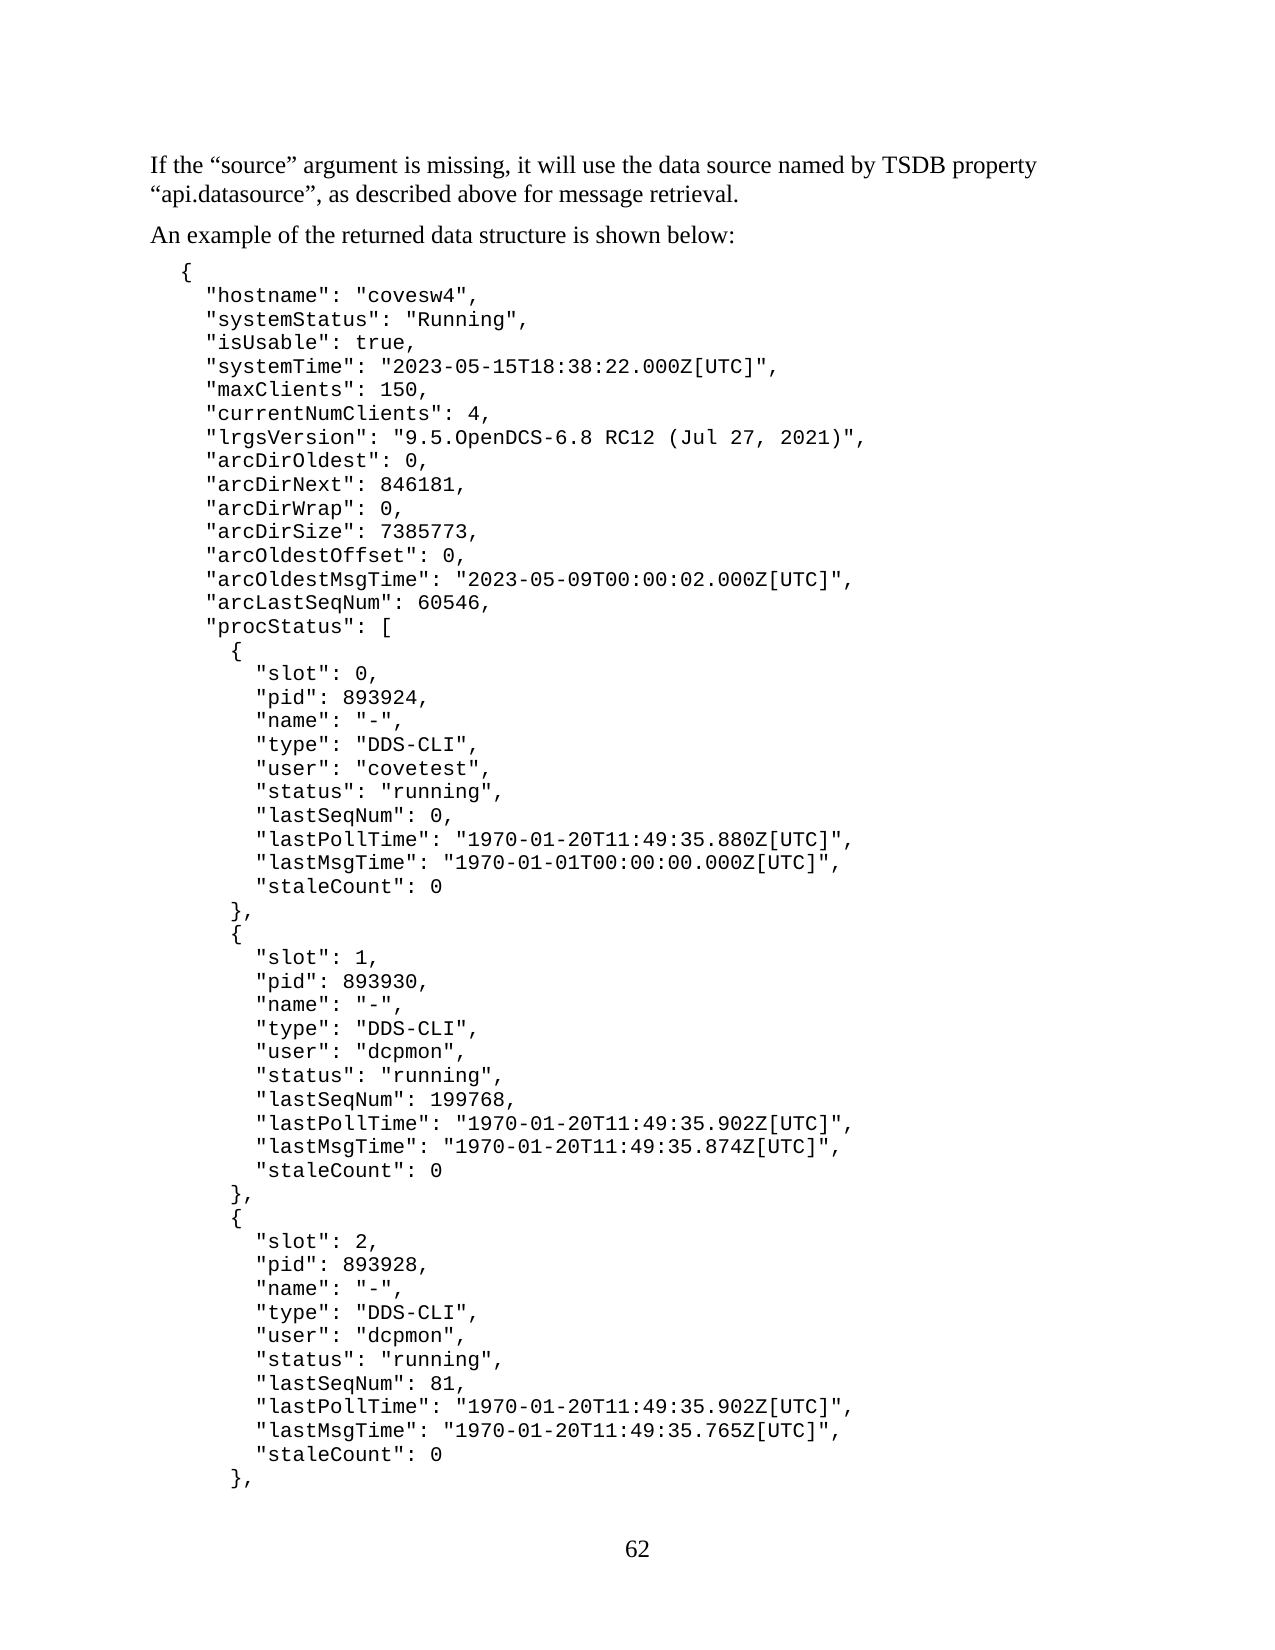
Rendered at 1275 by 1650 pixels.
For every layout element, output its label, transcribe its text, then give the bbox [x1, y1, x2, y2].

text "name": "-", [180, 711, 1125, 734]
text "lrgsVersion": "9.5.OpenDCS-6.8 RC12 (Jul 27, 2021)", [180, 427, 1125, 450]
text "status": "running", [180, 1349, 1125, 1373]
text "pid": 893924, [180, 687, 1125, 711]
text If the “source” argument is missing, it will use the data source named by TSDB property “api.datasource”, as described above for message retrieval. [150, 150, 1125, 207]
text "lastSeqNum": 81, [180, 1373, 1125, 1396]
text "systemTime": "2023-05-15T18:38:22.000Z[UTC]", [180, 356, 1125, 379]
text "staleCount": 0 [180, 876, 1125, 900]
text "user": "dcpmon", [180, 1325, 1125, 1349]
text "type": "DDS-CLI", [180, 734, 1125, 758]
text }, [180, 900, 1125, 923]
text "slot": 1, [180, 947, 1125, 971]
text { [180, 1207, 1125, 1231]
text "name": "-", [180, 994, 1125, 1018]
text "lastMsgTime": "1970-01-20T11:49:35.765Z[UTC]", [180, 1420, 1125, 1443]
text "status": "running", [180, 781, 1125, 805]
text "user": "dcpmon", [180, 1042, 1125, 1065]
text "arcDirSize": 7385773, [180, 521, 1125, 545]
text "hostname": "covesw4", [180, 285, 1125, 308]
text "arcOldestOffset": 0, [180, 545, 1125, 569]
text "lastMsgTime": "1970-01-20T11:49:35.874Z[UTC]", [180, 1136, 1125, 1160]
text "maxClients": 150, [180, 379, 1125, 403]
text "procStatus": [ [180, 616, 1125, 639]
text "pid": 893928, [180, 1254, 1125, 1278]
text "arcLastSeqNum": 60546, [180, 592, 1125, 616]
text "staleCount": 0 [180, 1160, 1125, 1183]
text "type": "DDS-CLI", [180, 1302, 1125, 1325]
text "lastSeqNum": 199768, [180, 1089, 1125, 1112]
text "arcDirNext": 846181, [180, 474, 1125, 498]
text "arcDirOldest": 0, [180, 450, 1125, 474]
text "name": "-", [180, 1278, 1125, 1302]
text An example of the returned data structure is shown below: [150, 220, 1125, 249]
text "slot": 0, [180, 663, 1125, 687]
text "lastPollTime": "1970-01-20T11:49:35.880Z[UTC]", [180, 829, 1125, 852]
text "lastMsgTime": "1970-01-01T00:00:00.000Z[UTC]", [180, 852, 1125, 876]
text { [180, 639, 1125, 663]
text "arcOldestMsgTime": "2023-05-09T00:00:02.000Z[UTC]", [180, 569, 1125, 592]
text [180, 1396, 1125, 1420]
text }, [180, 1467, 1125, 1491]
text "lastSeqNum": 0, [180, 805, 1125, 829]
text "staleCount": 0 [180, 1443, 1125, 1467]
text "systemStatus": "Running", [180, 308, 1125, 332]
text "slot": 2, [180, 1231, 1125, 1254]
text "pid": 893930, [180, 971, 1125, 994]
text "lastPollTime": "1970-01-20T11:49:35.902Z[UTC]", [180, 1112, 1125, 1136]
text { [180, 923, 1125, 947]
text "currentNumClients": 4, [180, 403, 1125, 427]
text "status": "running", [180, 1065, 1125, 1089]
text "arcDirWrap": 0, [180, 498, 1125, 521]
text "isUsable": true, [180, 332, 1125, 356]
text "type": "DDS-CLI", [180, 1018, 1125, 1042]
text { [180, 261, 1125, 285]
text "user": "covetest", [180, 758, 1125, 781]
text }, [180, 1183, 1125, 1207]
